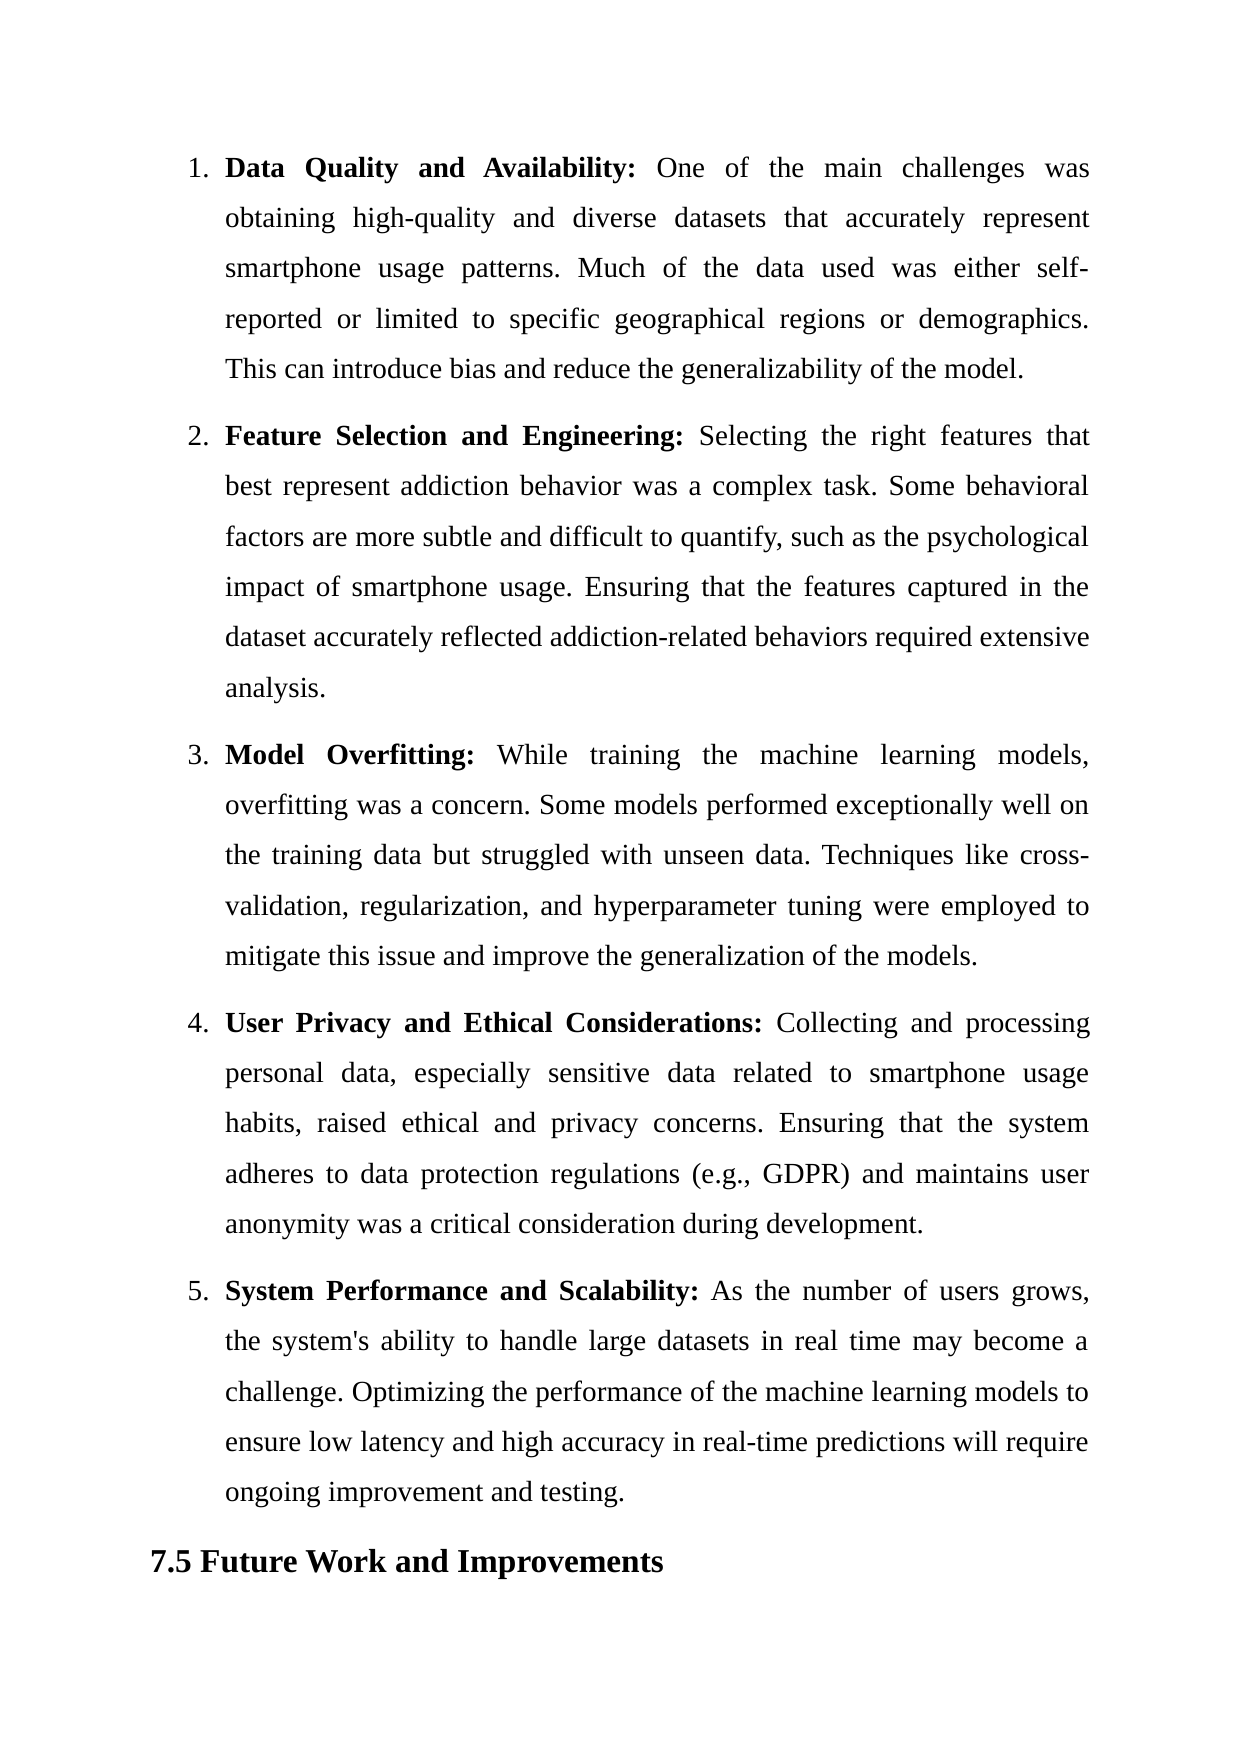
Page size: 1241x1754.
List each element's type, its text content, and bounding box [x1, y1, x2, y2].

list Feature Selection and Engineering: Selecting the right features that best represent addiction behavior was a complex task. Some behavioral factors are more subtle and difficult to quantify, such as the psychological impact of smartphone usage. Ensuring that the features captured in the dataset accurately reflected addiction-related behaviors required extensive analysis. [187, 418, 1090, 703]
list User Privacy and Ethical Considerations: Collecting and processing personal data, especially sensitive data related to smartphone usage habits, raised ethical and privacy concerns. Ensuring that the system adheres to data protection regulations (e.g., GDPR) and maintains user anonymity was a critical consideration during development. [187, 1005, 1090, 1240]
list Model Overfitting: While training the machine learning models, overfitting was a concern. Some models performed exceptionally well on the training data but struggled with unseen data. Techniques like cross-validation, regularization, and hyperparameter tuning were employed to mitigate this issue and improve the generalization of the models. [187, 737, 1090, 972]
list System Performance and Scalability: As the number of users grows, the system's ability to handle large datasets in real time may become a challenge. Optimizing the performance of the machine learning models to ensure low latency and high accuracy in real-time predictions will require ongoing improvement and testing. [187, 1273, 1090, 1508]
text 7.5 Future Work and Improvements [150, 1541, 1090, 1580]
list Data Quality and Availability: One of the main challenges was obtaining high-quality and diverse datasets that accurately represent smartphone usage patterns. Much of the data used was either self-reported or limited to specific geographical regions or demographics. This can introduce bias and reduce the generalizability of the model. [187, 150, 1090, 385]
